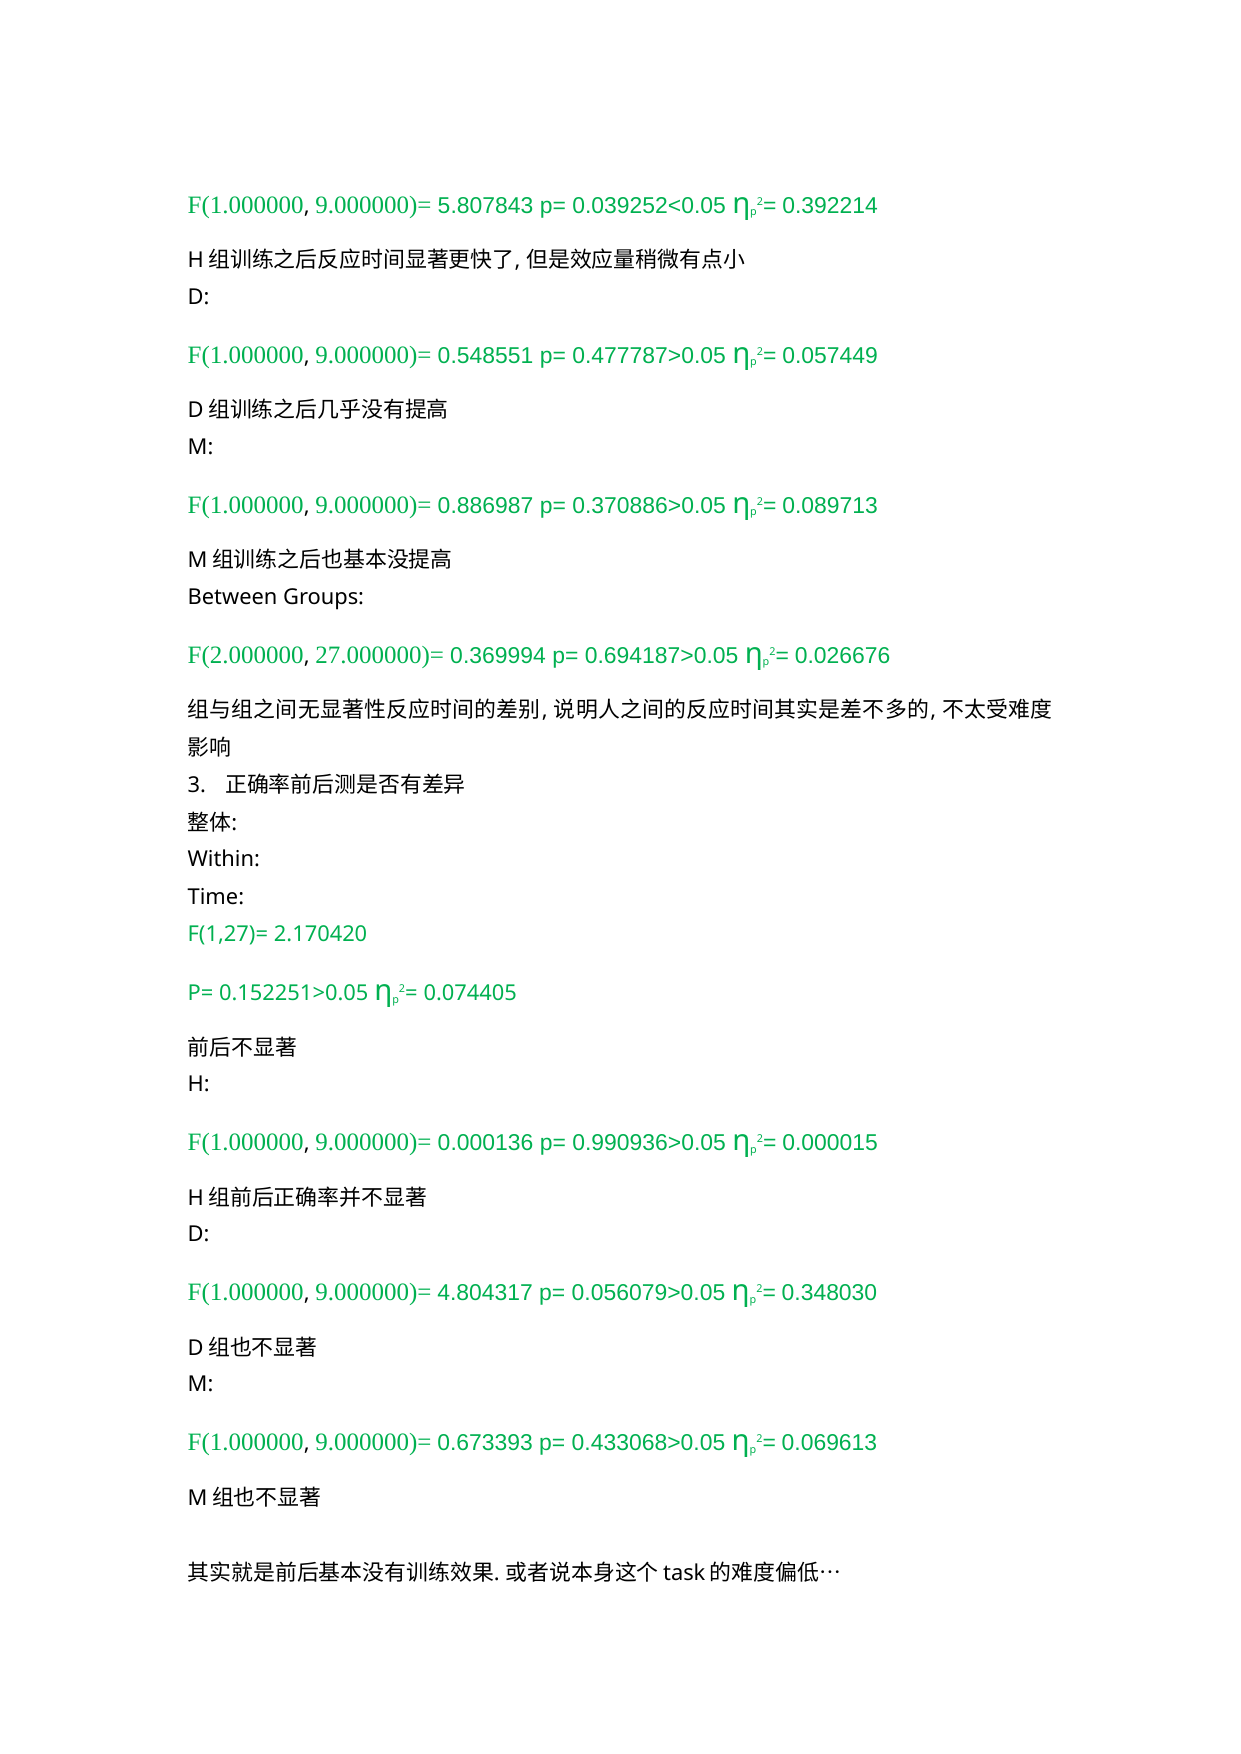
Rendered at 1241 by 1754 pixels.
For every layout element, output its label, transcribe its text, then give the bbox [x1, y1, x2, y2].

text F(1.000000, 9.000000)= 0.000136 p= 0.990936>0.05 ηp2= 0.000015 [187, 1102, 1053, 1177]
text Within: [187, 839, 1053, 877]
text M组也不显著 [187, 1477, 1053, 1514]
list 正确率前后测是否有差异 [187, 764, 1053, 802]
text H组前后正确率并不显著 D: [187, 1177, 1053, 1252]
text F(2.000000, 27.000000)= 0.369994 p= 0.694187>0.05 ηp2= 0.026676 [187, 614, 1053, 689]
text 整体: [187, 802, 1053, 839]
text 前后不显著 [187, 1027, 1053, 1064]
text M组训练之后也基本没提高 [187, 539, 1053, 577]
text D组也不显著 M: F(1.000000, 9.000000)= 0.673393 p= 0.433068>0.05 ηp2= 0.069613 [187, 1327, 1053, 1477]
text D: [187, 277, 1053, 314]
text D组训练之后几乎没有提高 [187, 389, 1053, 427]
text F(1.000000, 9.000000)= 4.804317 p= 0.056079>0.05 ηp2= 0.348030 [187, 1252, 1053, 1327]
text P= 0.152251>0.05 ηp2= 0.074405 [187, 952, 1053, 1027]
text 组与组之间无显著性反应时间的差别, 说明人之间的反应时间其实是差不多的, 不太受难度影响 [187, 689, 1053, 764]
text Time: [187, 877, 1053, 914]
text F(1.000000, 9.000000)= 0.548551 p= 0.477787>0.05 ηp2= 0.057449 [187, 314, 1053, 389]
text M: [187, 427, 1053, 464]
text F(1.000000, 9.000000)= 0.886987 p= 0.370886>0.05 ηp2= 0.089713 [187, 464, 1053, 539]
text H: [187, 1064, 1053, 1102]
text H组训练之后反应时间显著更快了, 但是效应量稍微有点小 [187, 239, 1053, 277]
text F(1,27)= 2.170420 [187, 914, 1053, 952]
text 其实就是前后基本没有训练效果. 或者说本身这个task的难度偏低… [187, 1552, 1053, 1589]
text F(1.000000, 9.000000)= 5.807843 p= 0.039252<0.05 ηp2= 0.392214 [187, 164, 1053, 239]
text Between Groups: [187, 577, 1053, 614]
